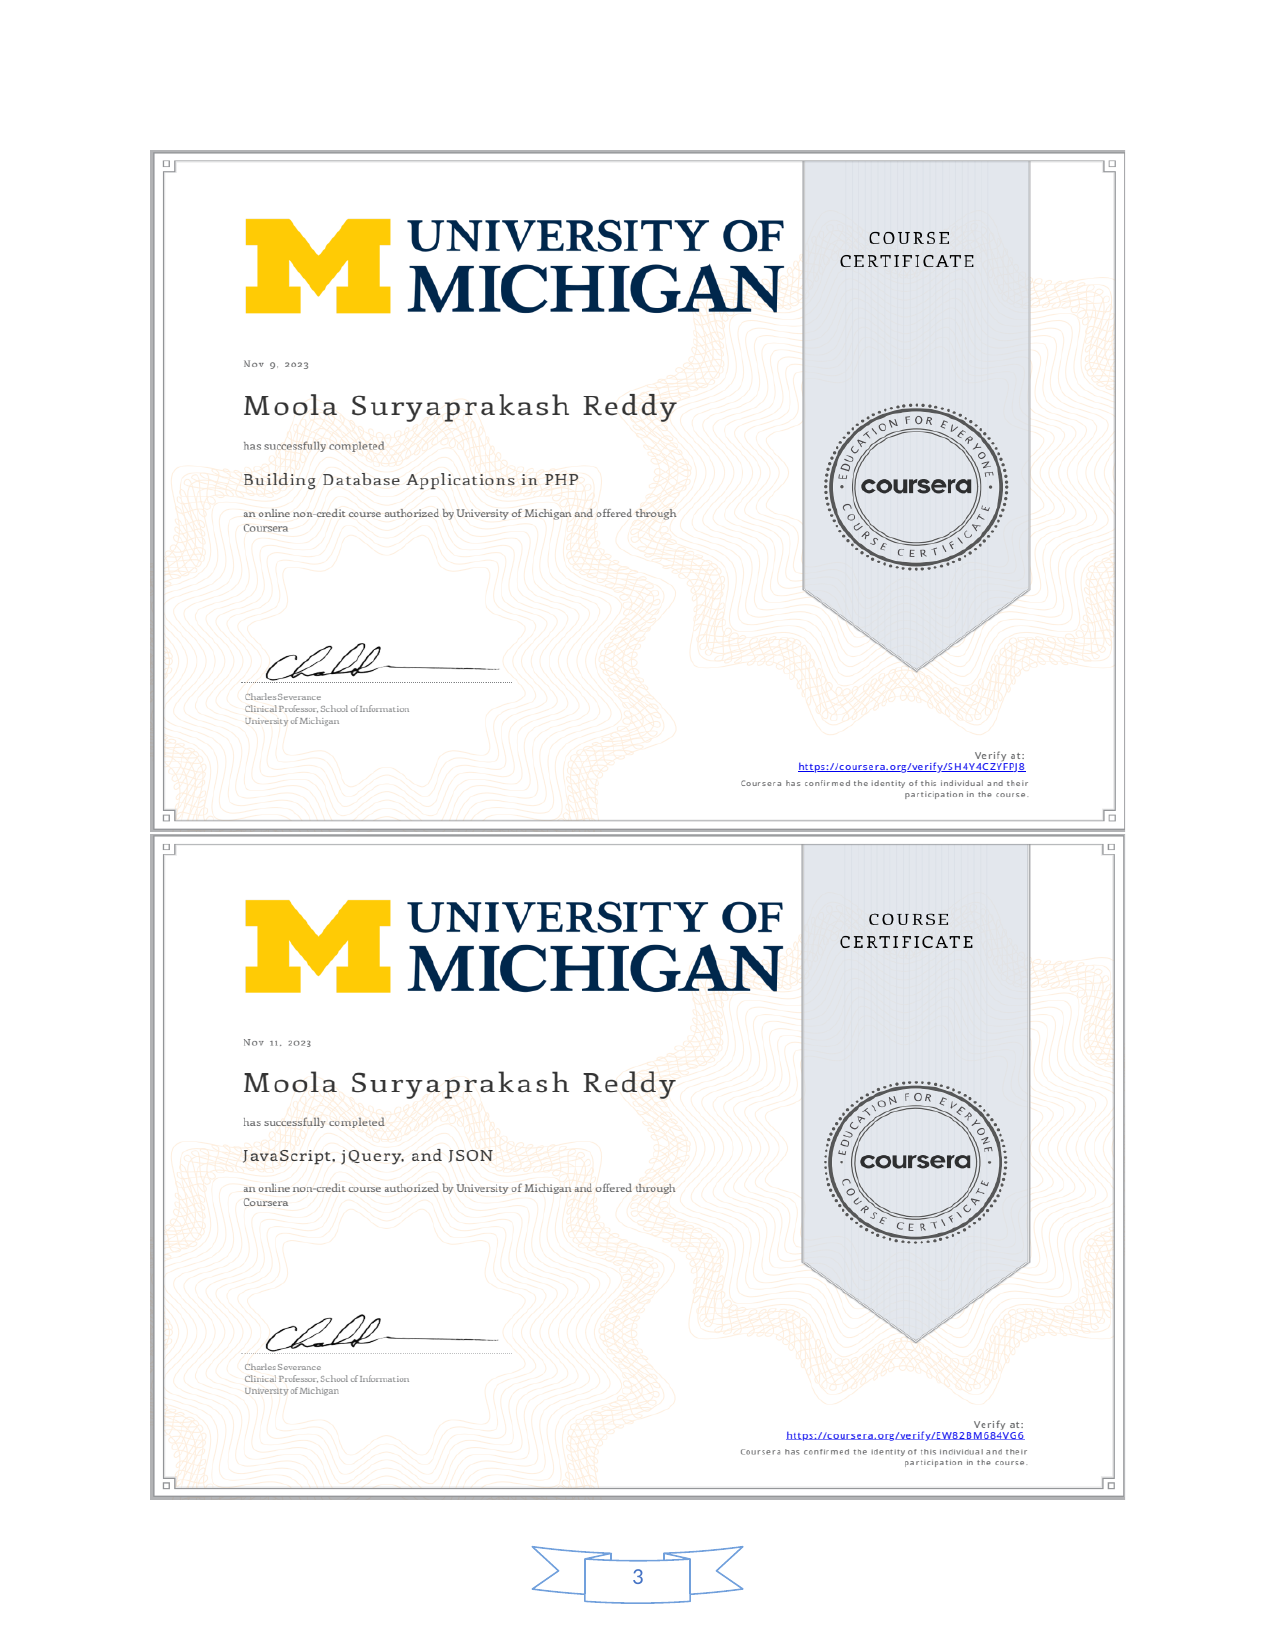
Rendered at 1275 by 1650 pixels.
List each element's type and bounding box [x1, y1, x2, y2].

picture [150, 834, 1125, 1500]
picture [150, 150, 1125, 832]
